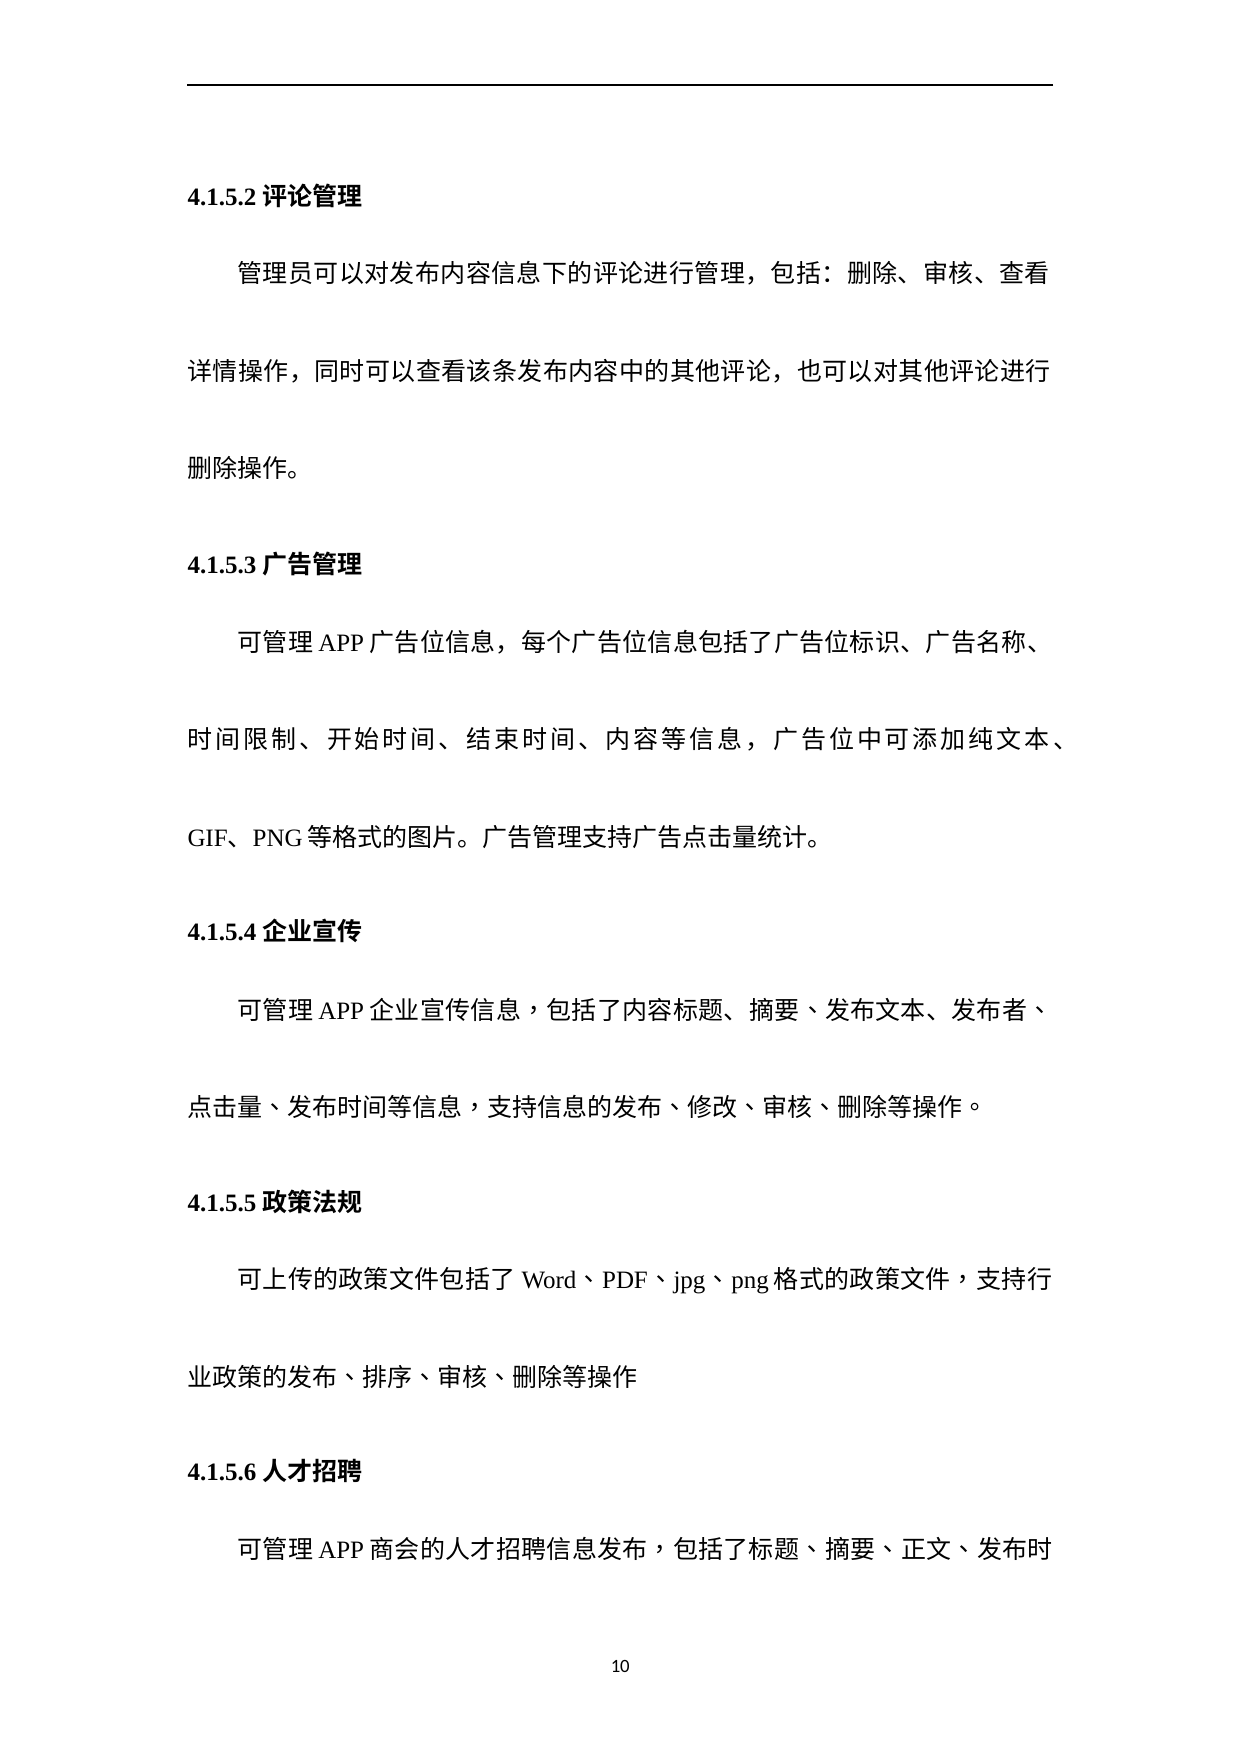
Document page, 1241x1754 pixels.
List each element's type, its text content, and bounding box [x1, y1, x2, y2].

text 管理员可以对发布内容信息下的评论进行管理，包括：删除、审核、查看详情操作，同时可以查看该条发布内容中的其他评论，也可以对其他评论进行删除操作。 [187, 239, 1053, 499]
subtitle 人才招聘 [187, 1438, 1053, 1503]
subtitle 政策法规 [187, 1169, 1053, 1234]
text 可管理APP企业宣传信息，包括了内容标题、摘要、发布文本、发布者、点击量、发布时间等信息，支持信息的发布、修改、审核、删除等操作。 [187, 976, 1053, 1138]
text 可上传的政策文件包括了Word、PDF、jpg、png格式的政策文件，支持行业政策的发布、排序、审核、删除等操作 [187, 1246, 1053, 1409]
subtitle 评论管理 [187, 162, 1053, 227]
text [187, 1516, 1053, 1581]
text 可管理APP广告位信息，每个广告位信息包括了广告位标识、广告名称、时间限制、开始时间、结束时间、内容等信息，广告位中可添加纯文本、GIF、PNG等格式的图片。广告管理支持广告点击量统计。 [187, 608, 1053, 868]
subtitle 广告管理 [187, 530, 1053, 595]
subtitle 企业宣传 [187, 898, 1053, 963]
